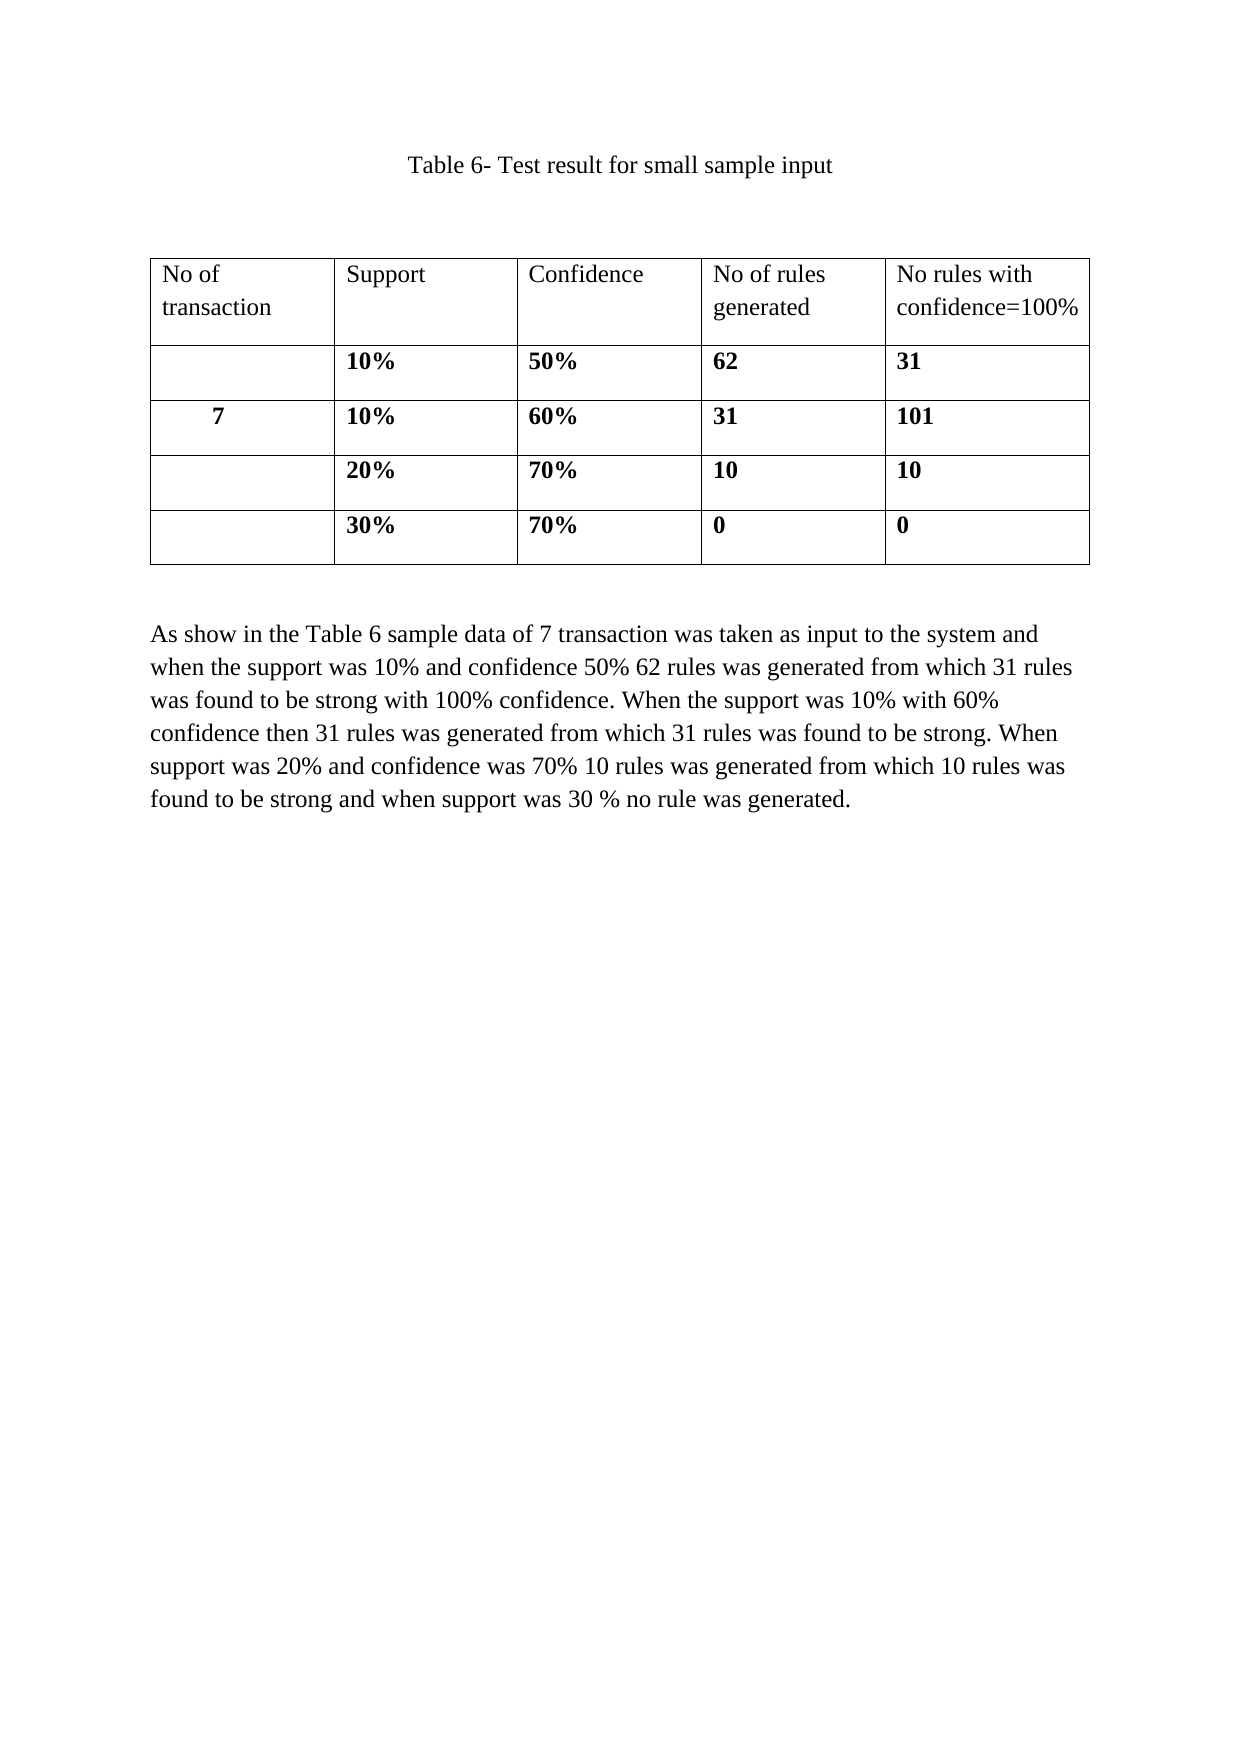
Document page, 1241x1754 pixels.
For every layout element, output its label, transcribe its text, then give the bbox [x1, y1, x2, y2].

table_header No of transaction [151, 259, 334, 345]
table_cell 20% [335, 456, 517, 509]
table_cell 10 [702, 456, 885, 509]
table_cell 10 [886, 456, 1089, 509]
table_header No of rules generated [702, 259, 885, 345]
table_cell 60% [518, 401, 701, 454]
table_header Support [335, 259, 517, 345]
table_cell 7 [151, 401, 334, 454]
table_cell 70% [518, 511, 701, 564]
table_cell 62 [702, 346, 885, 400]
table_cell 70% [518, 456, 701, 509]
table_cell 10% [335, 346, 517, 400]
table_cell 31 [886, 346, 1089, 400]
table_cell 101 [886, 401, 1089, 454]
table_cell [151, 511, 334, 564]
table_cell [151, 346, 334, 400]
table_cell 30% [335, 511, 517, 564]
text Table 6- Test result for small sample input [150, 150, 1090, 179]
text As show in the Table 6 sample data of 7 transaction was taken as input to the system and when the support was 10% and confidence 50% 62 rules was generated from which 31 rules was found to be strong with 100% confidence. When the support was 10% with 60% confidence then 31 rules was generated from which 31 rules was found to be strong. When support was 20% and confidence was 70% 10 rules was generated from which 10 rules was found to be strong and when support was 30 % no rule was generated. [150, 619, 1090, 813]
table_cell 0 [702, 511, 885, 564]
table_cell 0 [886, 511, 1089, 564]
table_header No rules with confidence=100% [886, 259, 1089, 345]
table_cell 50% [518, 346, 701, 400]
table_cell 10% [335, 401, 517, 454]
table_cell 31 [702, 401, 885, 454]
table_cell [151, 456, 334, 509]
table_header Confidence [518, 259, 701, 345]
